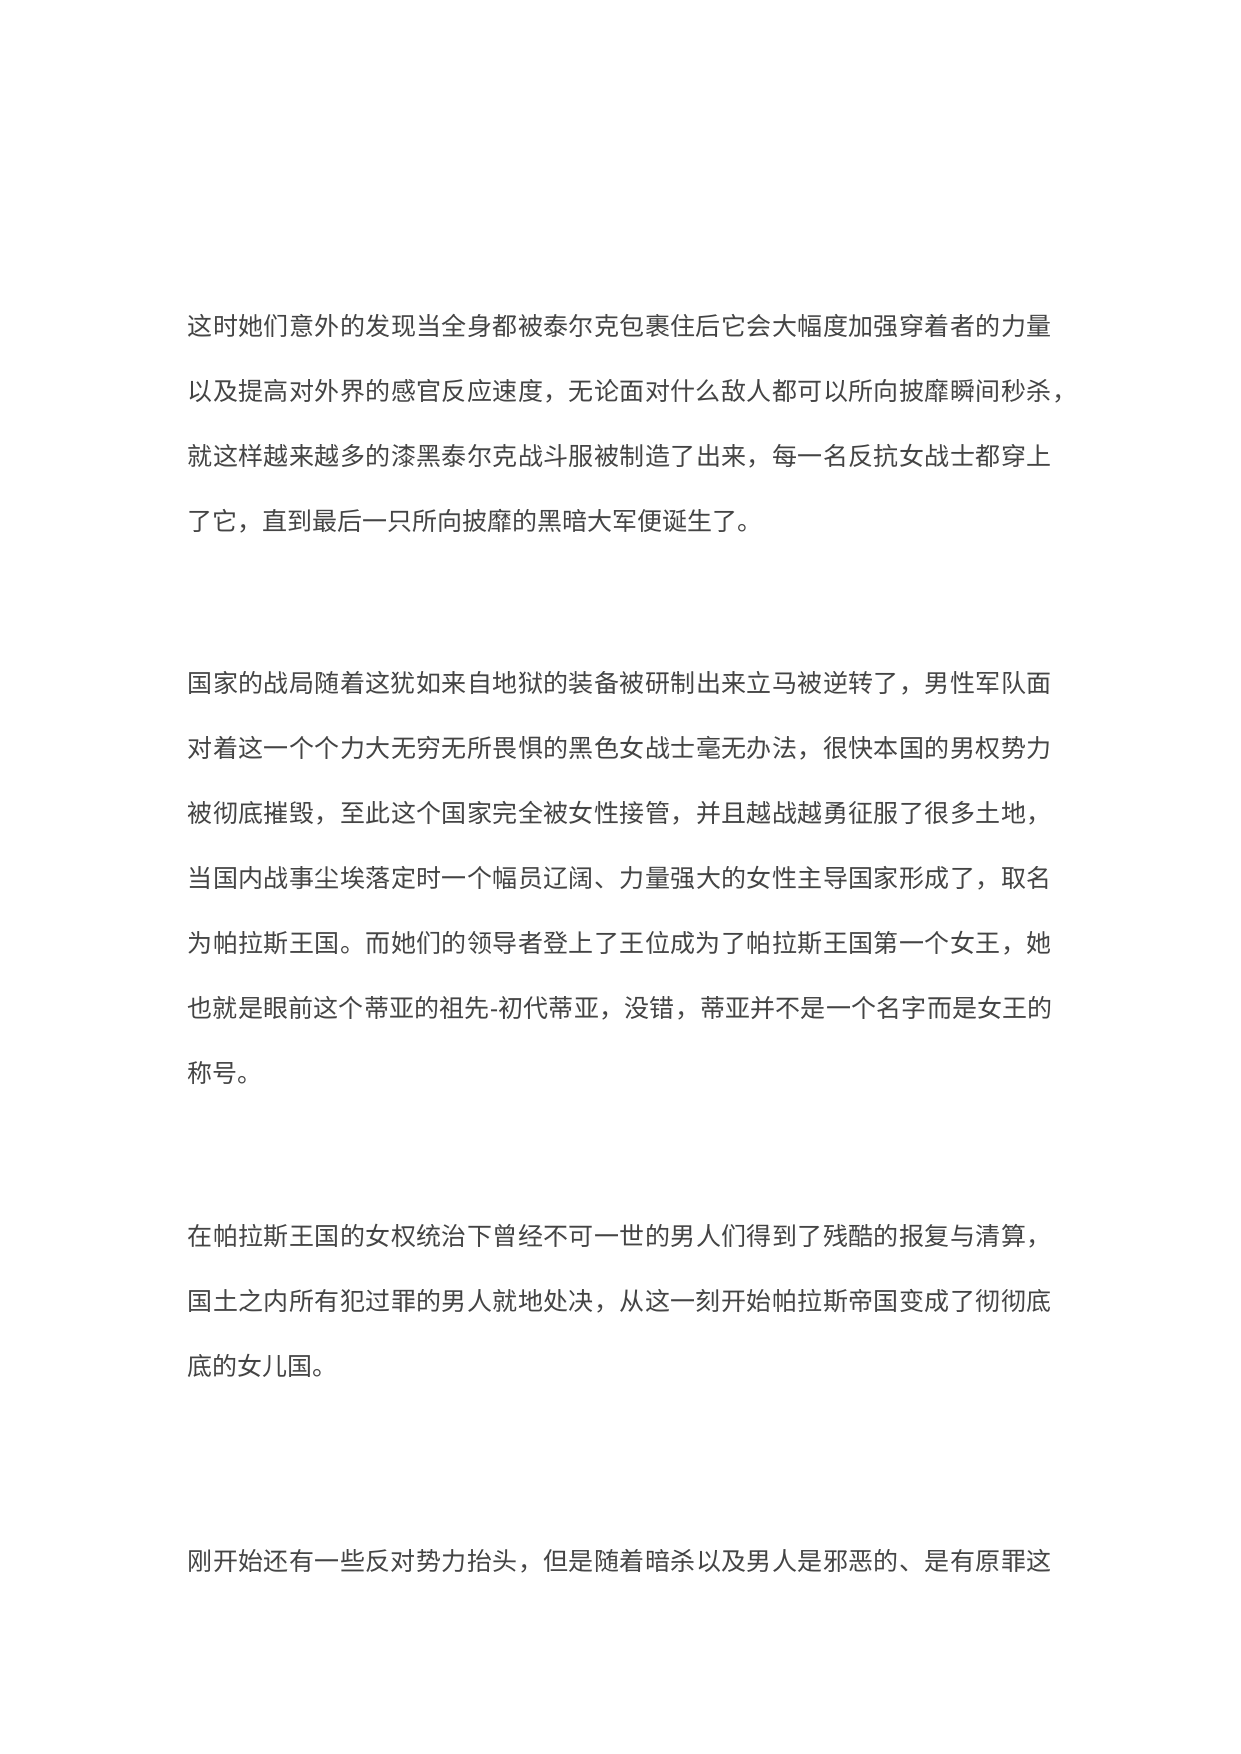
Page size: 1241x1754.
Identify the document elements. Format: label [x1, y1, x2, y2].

text [187, 162, 1053, 1592]
